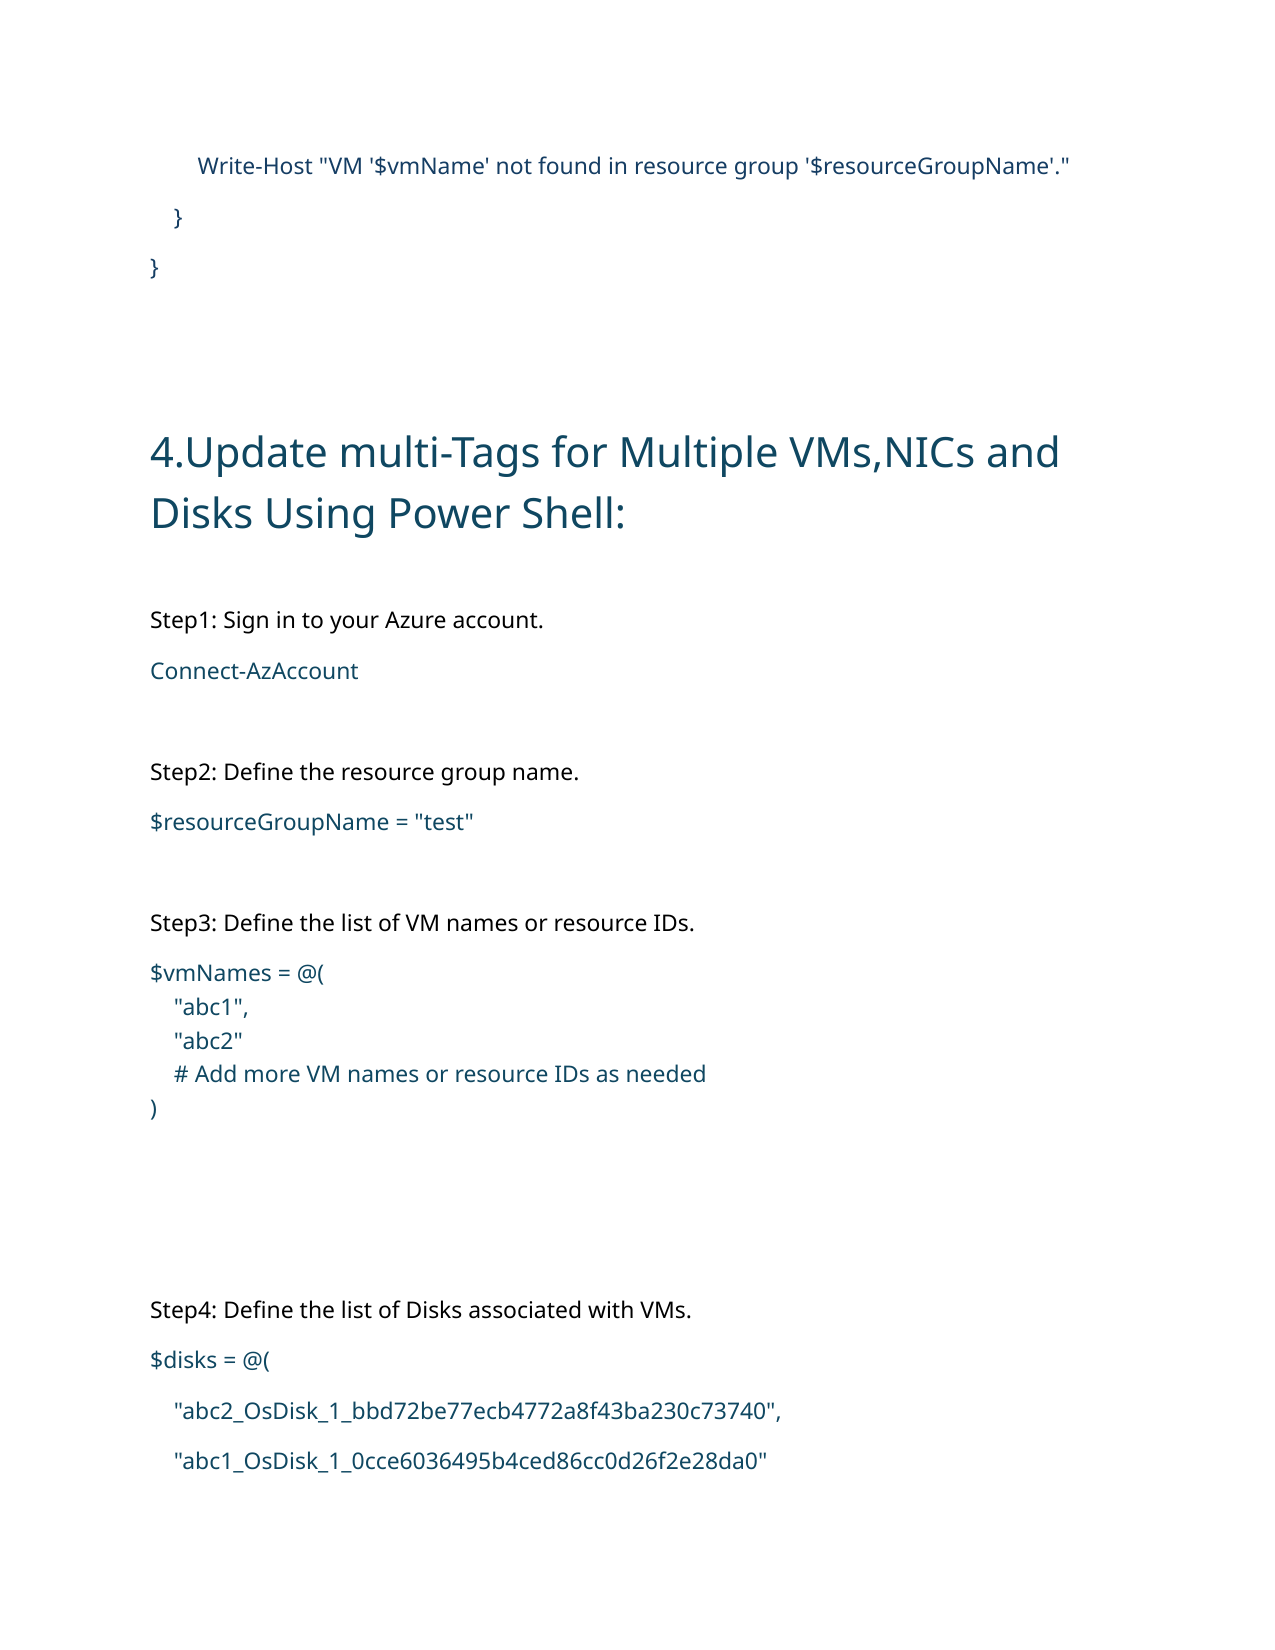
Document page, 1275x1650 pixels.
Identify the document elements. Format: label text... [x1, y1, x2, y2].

text Step3: Define the list of VM names or resource IDs. [150, 907, 1125, 938]
text "abc2_OsDisk_1_bbd72be77ecb4772a8f43ba230c73740", [150, 1394, 1125, 1426]
text Write-Host "VM '$vmName' not found in resource group '$resourceGroupName'." [150, 150, 1125, 181]
text Connect-AzAccount [150, 654, 1125, 686]
text Step1: Sign in to your Azure account. [150, 604, 1125, 635]
text $disks = @( [150, 1344, 1125, 1375]
text Step2: Define the resource group name. [150, 755, 1125, 787]
text Step4: Define the list of Disks associated with VMs. [150, 1294, 1125, 1325]
text } [150, 251, 1125, 282]
text $vmNames = @( "abc1", "abc2" # Add more VM names or resource IDs as needed ) [150, 957, 1125, 1123]
text $resourceGroupName = "test" [150, 806, 1125, 837]
text } [150, 200, 1125, 232]
subtitle 4.Update multi-Tags for Multiple VMs,NICs and Disks Using Power Shell: [150, 423, 1125, 541]
text "abc1_OsDisk_1_0cce6036495b4ced86cc0d26f2e28da0" [150, 1445, 1125, 1476]
